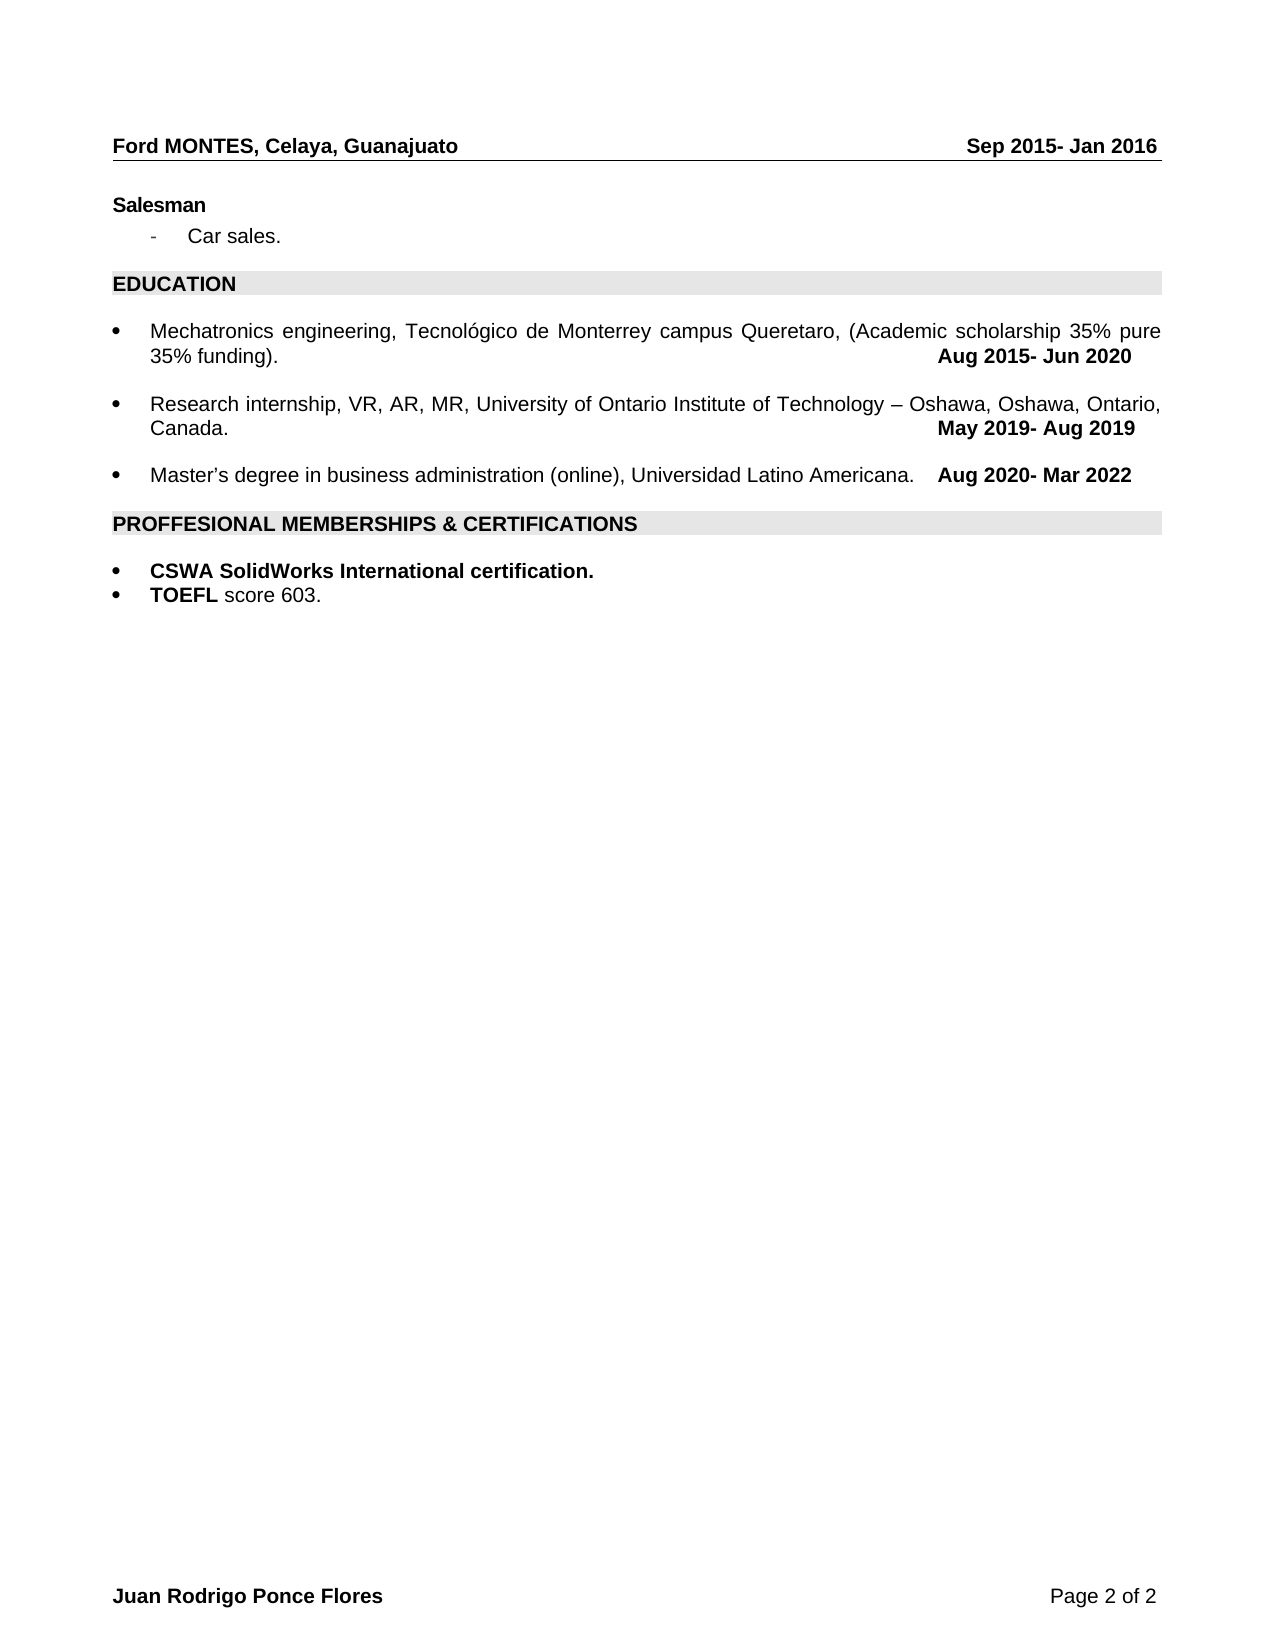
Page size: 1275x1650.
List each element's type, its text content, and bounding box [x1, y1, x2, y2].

text EDUCATION [112, 271, 1162, 295]
list Mechatronics engineering, Tecnológico de Monterrey campus Queretaro, (Academic scholarship 35% pure 35% funding). Aug 2015- Jun 2020 [112, 319, 1162, 367]
list CSWA SolidWorks International certification. [112, 559, 1162, 583]
list Salesman [112, 192, 1162, 217]
list TOEFL score 603. [112, 583, 1162, 607]
list Car sales. [150, 223, 1162, 247]
list Master’s degree in business administration (online), Universidad Latino Americana. Aug 2020- Mar 2022 [112, 463, 1162, 487]
text PROFFESIONAL MEMBERSHIPS & CERTIFICATIONS [112, 511, 1162, 535]
list Research internship, VR, AR, MR, University of Ontario Institute of Technology – Oshawa, Oshawa, Ontario, Canada. May 2019- Aug 2019 [112, 391, 1162, 439]
text Ford MONTES, Celaya, Guanajuato Sep 2015- Jan 2016 [112, 134, 1162, 161]
